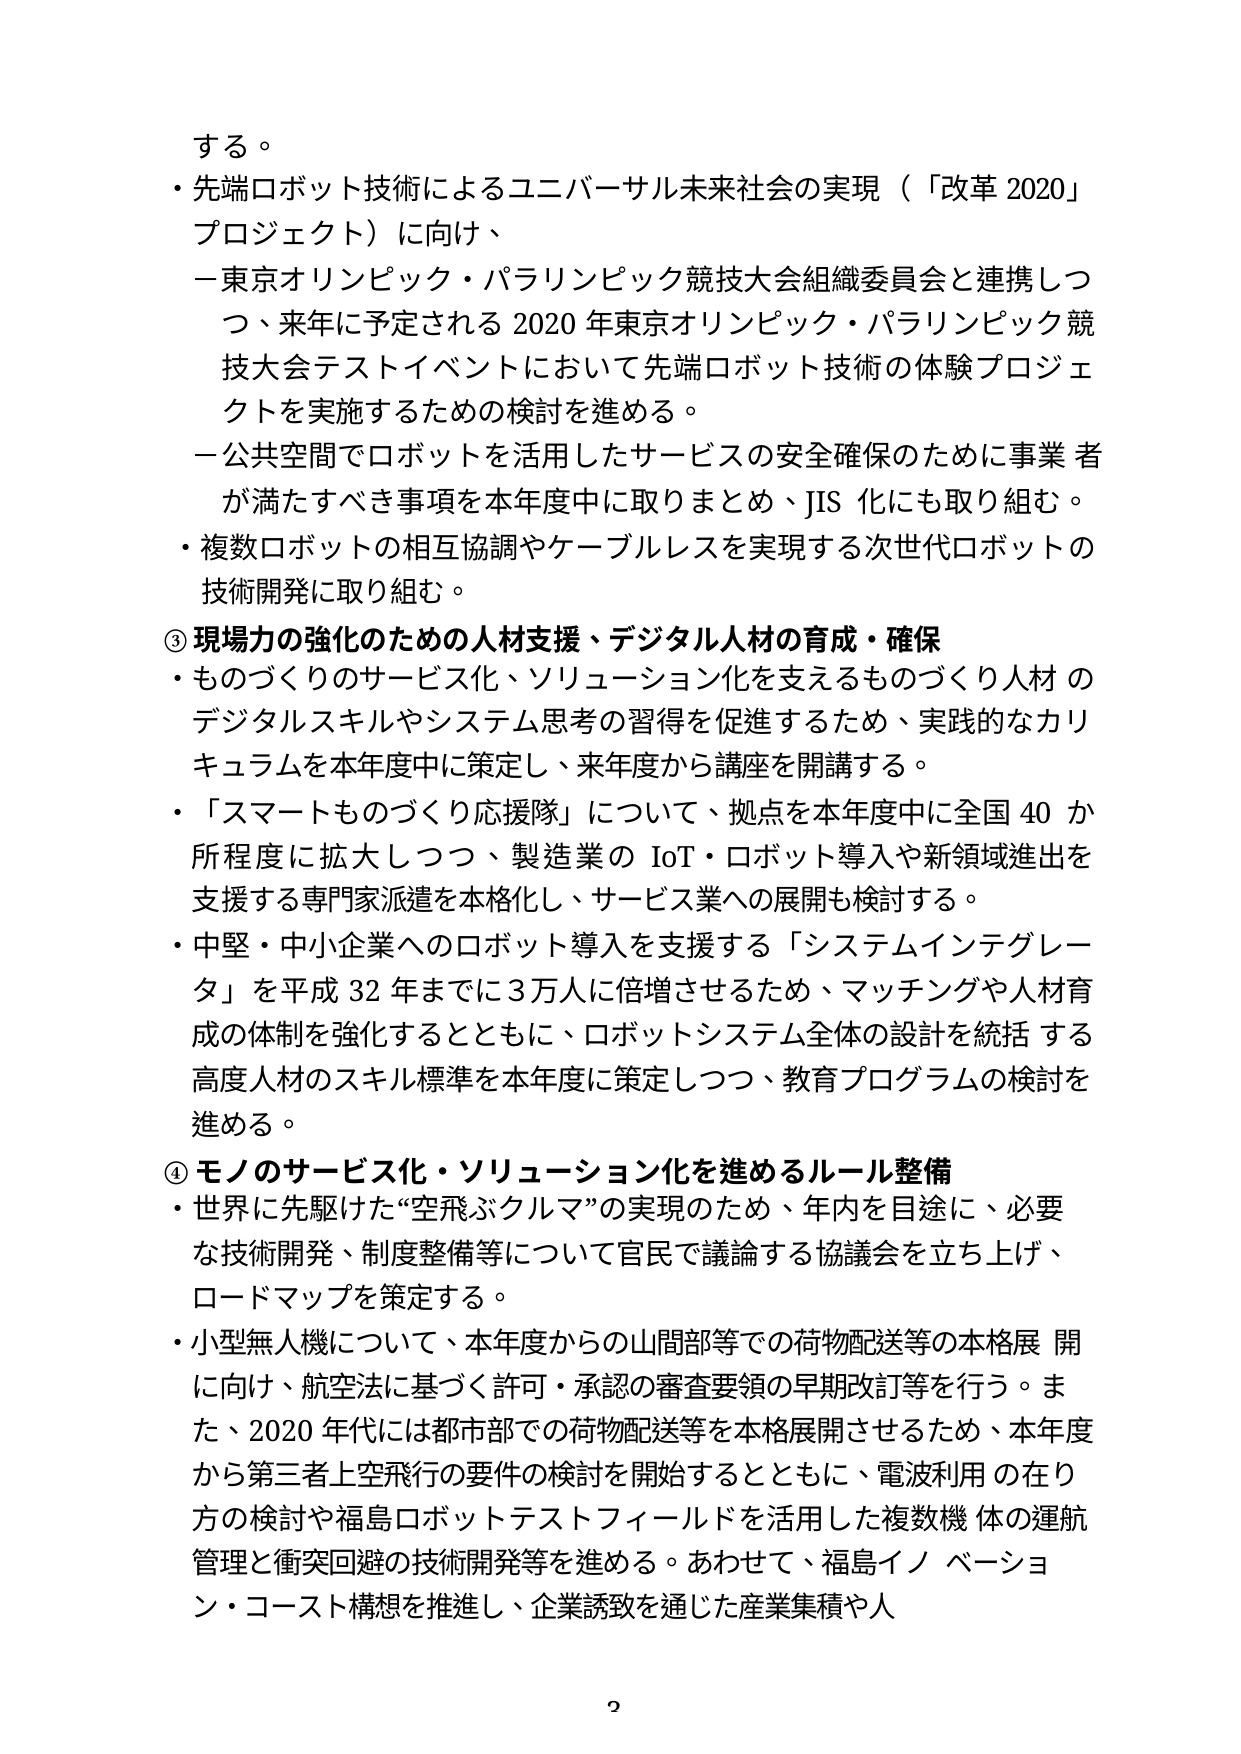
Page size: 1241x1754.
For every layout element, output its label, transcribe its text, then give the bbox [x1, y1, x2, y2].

text ・世界に先駆けた“空飛ぶクルマ”の実現のため、年内を目途に、必要 [163, 1190, 1121, 1227]
text ・ものづくりのサービス化、ソリューション化を支えるものづくり人材 のデジタルスキルやシステム思考の習得を促進するため、実践的なカリキュラムを本年度中に策定し、来年度から講座を開講する。 [163, 658, 1095, 785]
text ・複数ロボットの相互協調やケーブルレスを実現する次世代ロボットの技術開発に取り組む。 [172, 527, 1096, 611]
text ・「スマートものづくり応援隊」について、拠点を本年度中に全国40 か所程度に拡大しつつ、製造業の IoT・ロボット導入や新領域進出を支援する専門家派遣を本格化し、サービス業への展開も検討する。 [163, 792, 1095, 919]
subtitle ④モノのサービス化・ソリューション化を進めるルール整備 [163, 1154, 1121, 1190]
text ・先端ロボット技術によるユニバーサル未来社会の実現（「改革 2020」プロジェクト）に向け、 [163, 168, 1095, 253]
text する。 [192, 127, 1121, 164]
text ・小型無人機について、本年度からの山間部等での荷物配送等の本格展 開に向け、航空法に基づく許可・承認の審査要領の早期改訂等を行う。また、2020 年代には都市部での荷物配送等を本格展開させるため、本年度から第三者上空飛行の要件の検討を開始するとともに、電波利用 の在り方の検討や福島ロボットテストフィールドを活用した複数機 体の運航管理と衝突回避の技術開発等を進める。あわせて、福島イノ ベーション・コースト構想を推進し、企業誘致を通じた産業集積や人 [163, 1323, 1097, 1626]
text －東京オリンピック・パラリンピック競技大会組織委員会と連携しつつ、来年に予定される 2020 年東京オリンピック・パラリンピック競技大会テストイベントにおいて先端ロボット技術の体験プロジェクトを実施するための検討を進める。 [192, 259, 1096, 431]
subtitle ③現場力の強化のための人材支援、デジタル人材の育成・確保 [163, 620, 1121, 658]
text ・中堅・中小企業へのロボット導入を支援する「システムインテグレー タ」を平成 32 年までに３万人に倍増させるため、マッチングや人材育成の体制を強化するとともに、ロボットシステム全体の設計を統括 する高度人材のスキル標準を本年度に策定しつつ、教育プログラムの検討を進める。 [163, 925, 1095, 1144]
text －公共空間でロボットを活用したサービスの安全確保のために事業 者が満たすべき事項を本年度中に取りまとめ、JIS 化にも取り組む。 [192, 435, 1121, 521]
text な技術開発、制度整備等について官民で議論する協議会を立ち上げ、ロードマップを策定する。 [192, 1234, 1104, 1317]
